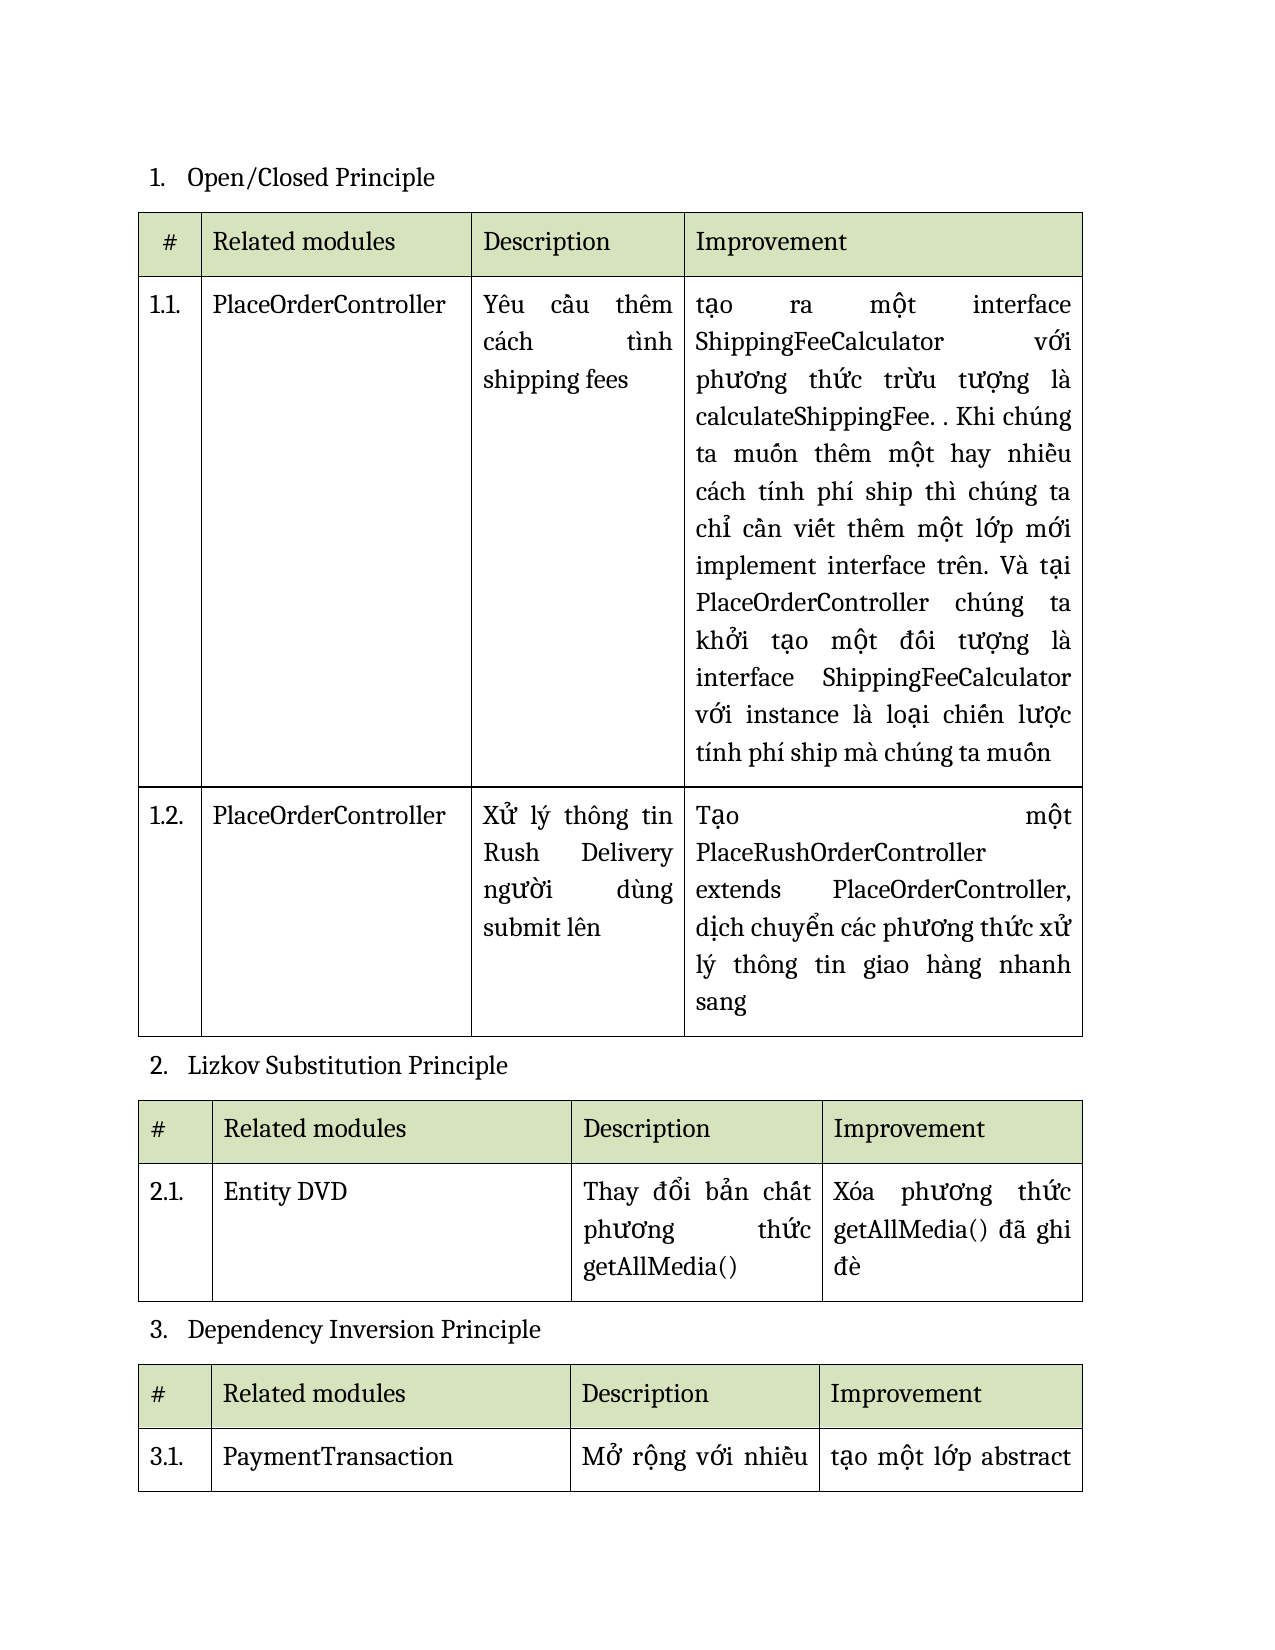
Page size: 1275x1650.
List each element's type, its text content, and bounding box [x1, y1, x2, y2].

table_header Improvement [820, 1365, 1082, 1427]
table_header Related modules [212, 1365, 570, 1427]
table_header Improvement [685, 213, 1082, 276]
table_cell Xóa phương thức getAllMedia() đã ghi đè [823, 1164, 1082, 1301]
table_cell Xử lý thông tin Rush Delivery người dùng submit lên [472, 788, 684, 1036]
table_cell PaymentTransaction [212, 1429, 570, 1491]
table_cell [820, 1429, 1082, 1491]
table_header Improvement [823, 1101, 1082, 1163]
list Dependency Inversion Principle [150, 1314, 1125, 1346]
table_cell tạo ra một interface ShippingFeeCalculator với phương thức trừu tượng là calculateShippingFee. . Khi chúng ta muốn thêm một hay nhiều cách tính phí ship thì chúng ta chỉ cần viết thêm một lớp mới implement interface trên. Và tại PlaceOrderController chúng ta khởi tạo một đối tượng là interface ShippingFeeCalculator với instance là loại chiến lược tính phí ship mà chúng ta muốn [685, 277, 1082, 786]
table_header # [139, 1101, 212, 1163]
list Lizkov Substitution Principle [150, 1050, 1125, 1081]
table_cell PlaceOrderController [202, 277, 471, 786]
table_cell PlaceOrderController [202, 788, 471, 1036]
table_cell [139, 788, 201, 1036]
table_cell [139, 1164, 212, 1301]
table_cell [139, 1429, 211, 1491]
table_header Description [572, 1101, 822, 1163]
table_header Description [571, 1365, 819, 1427]
table_cell Tạo một PlaceRushOrderController extends PlaceOrderController, dịch chuyển các phương thức xử lý thông tin giao hàng nhanh sang [685, 788, 1082, 1036]
table_header Related modules [213, 1101, 571, 1163]
list Open/Closed Principle [150, 162, 1125, 194]
table_header Related modules [202, 213, 471, 276]
table_cell Thay đổi bản chất phương thức getAllMedia() [572, 1164, 822, 1301]
table_cell Yêu cầu thêm cách tình shipping fees [472, 277, 684, 786]
table_cell Entity DVD [213, 1164, 571, 1301]
table_cell [139, 277, 201, 786]
table_header Description [472, 213, 684, 276]
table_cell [571, 1429, 819, 1491]
table_header # [139, 1365, 211, 1427]
table_header # [139, 213, 201, 276]
